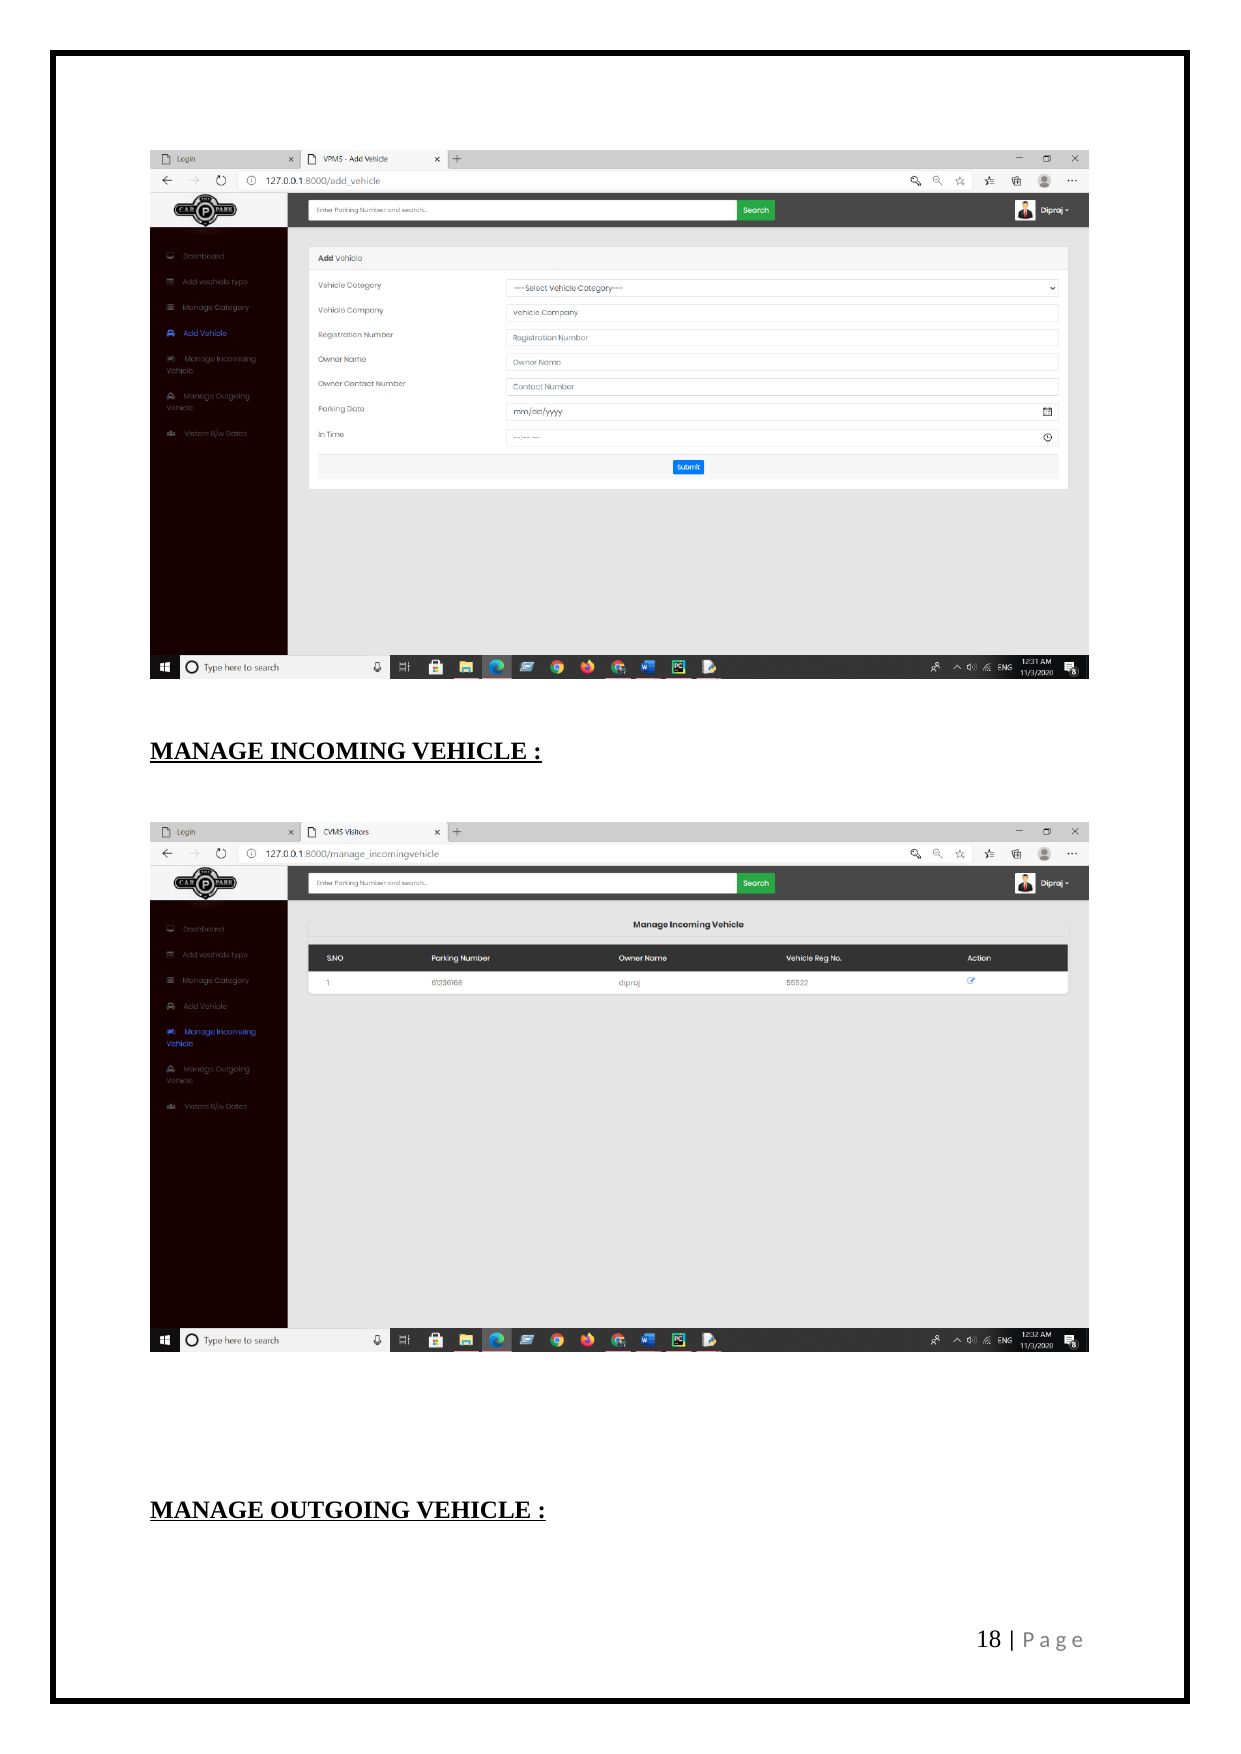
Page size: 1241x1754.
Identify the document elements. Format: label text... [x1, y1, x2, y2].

text MANAGE INCOMING VEHICLE : [150, 736, 1090, 765]
picture [150, 150, 1089, 679]
picture [150, 822, 1089, 1352]
text MANAGE OUTGOING VEHICLE : [150, 1495, 1090, 1524]
